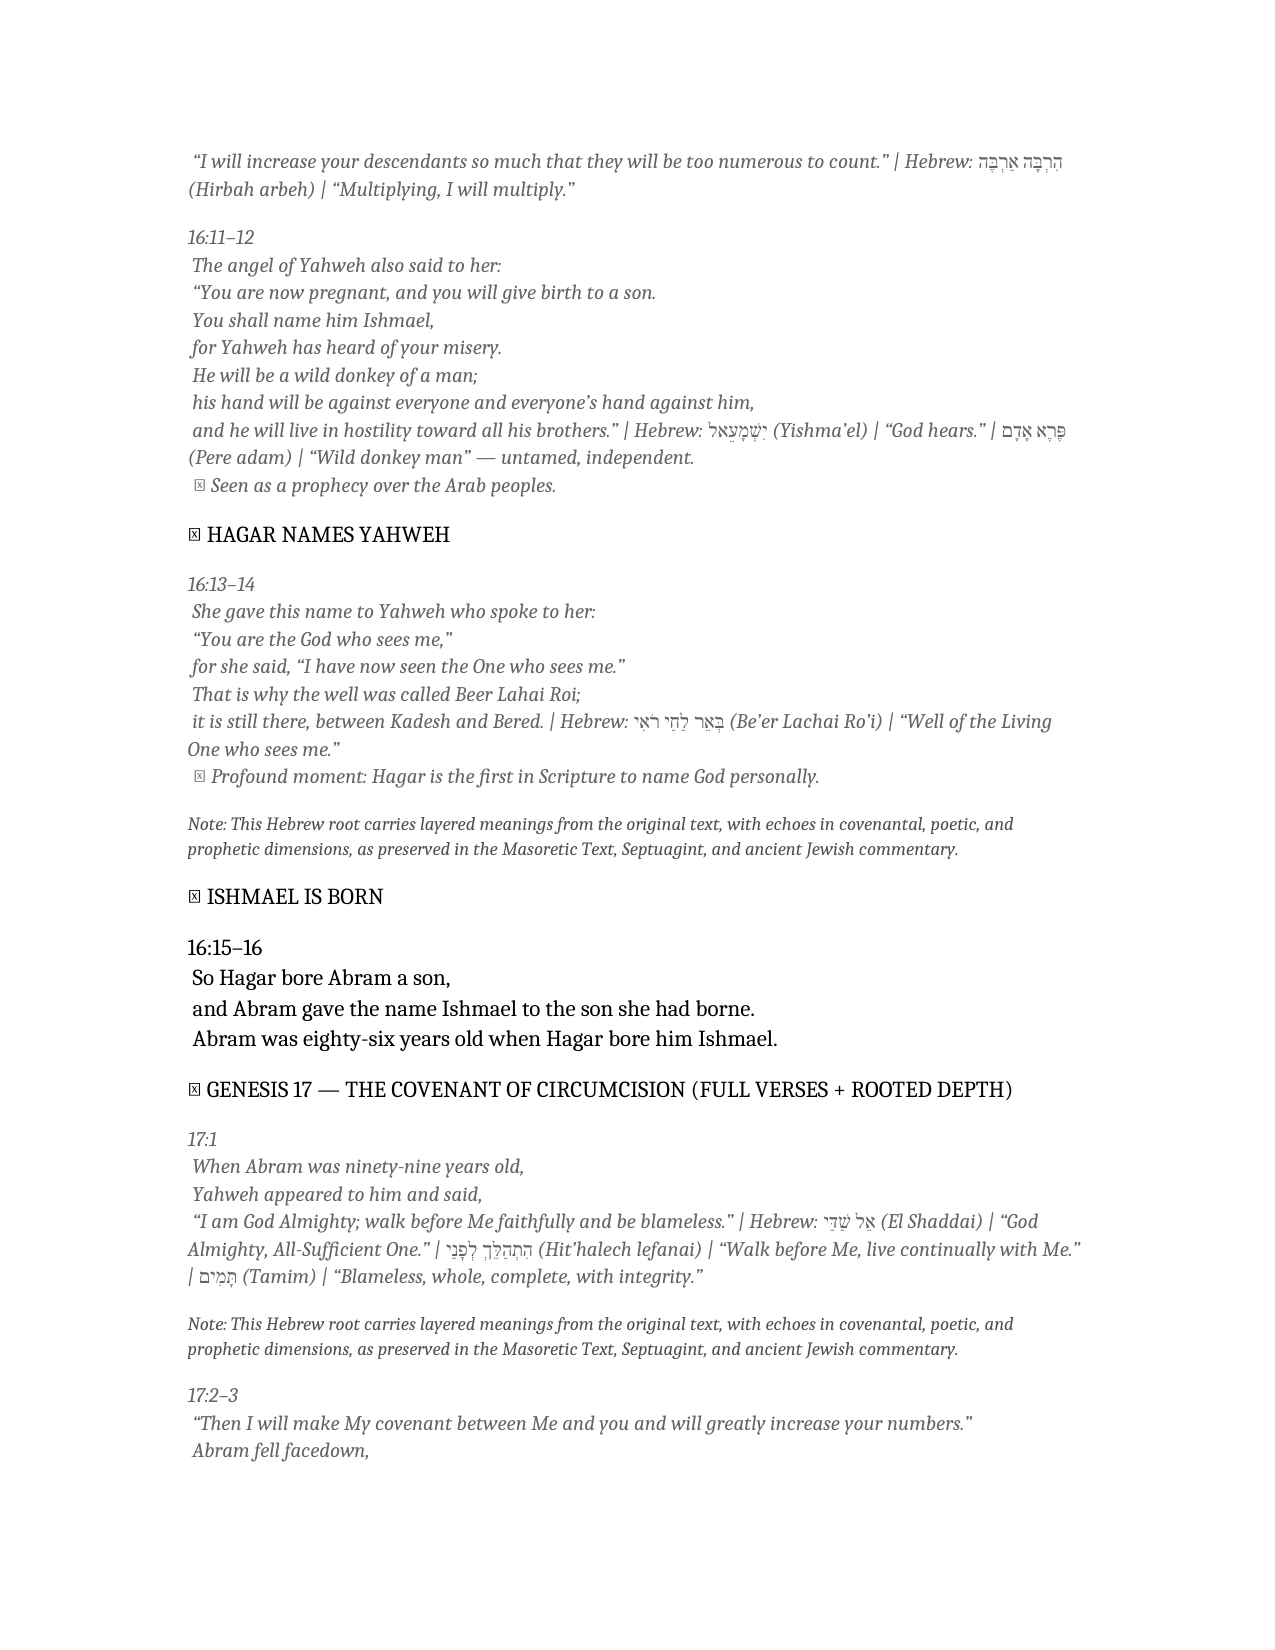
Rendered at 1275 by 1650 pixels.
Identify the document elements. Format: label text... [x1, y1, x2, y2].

text 📜 ISHMAEL IS BORN [187, 884, 1087, 910]
text 16:11–12 The angel of Yahweh also said to her: “You are now pregnant, and you will give birth to a son. You shall name him Ishmael, for Yahweh has heard of your misery. He will be a wild donkey of a man; his hand will be against everyone and everyone’s hand against him, and he will live in hostility toward all his brothers.” | Hebrew: יִשְׁמָעֵאל (Yishma’el) | “God hears.” | פֶּרֶא אָדָם (Pere adam) | “Wild donkey man” — untamed, independent. 🌿 Seen as a prophecy over the Arab peoples. [187, 226, 1087, 497]
text 17:1 When Abram was ninety-nine years old, Yahweh appeared to him and said, “I am God Almighty; walk before Me faithfully and be blameless.” | Hebrew: אֵל שַׁדַּי (El Shaddai) | “God Almighty, All-Sufficient One.” | הִתְהַלֵּךְ לְפָנַי (Hit’halech lefanai) | “Walk before Me, live continually with Me.” | תָּמִים (Tamim) | “Blameless, whole, complete, with integrity.” [187, 1128, 1087, 1289]
text 📜 HAGAR NAMES YAHWEH [187, 522, 1087, 548]
text Note: This Hebrew root carries layered meanings from the original text, with echoes in covenantal, poetic, and prophetic dimensions, as preserved in the Masoretic Text, Septuagint, and ancient Jewish commentary. [187, 1313, 1087, 1360]
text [187, 1384, 1087, 1463]
text Note: This Hebrew root carries layered meanings from the original text, with echoes in covenantal, poetic, and prophetic dimensions, as preserved in the Masoretic Text, Septuagint, and ancient Jewish commentary. [187, 813, 1087, 860]
text 16:15–16 So Hagar bore Abram a son, and Abram gave the name Ishmael to the son she had borne. Abram was eighty-six years old when Hagar bore him Ishmael. [187, 935, 1087, 1052]
text 📜 GENESIS 17 — THE COVENANT OF CIRCUMCISION (FULL VERSES + ROOTED DEPTH) [187, 1077, 1087, 1103]
text 16:13–14 She gave this name to Yahweh who spoke to her: “You are the God who sees me,” for she said, “I have now seen the One who sees me.” That is why the well was called Beer Lahai Roi; it is still there, between Kadesh and Bered. | Hebrew: בְּאֵר לַחַי רֹאִי (Be’er Lachai Ro’i) | “Well of the Living One who sees me.” 🌿 Profound moment: Hagar is the first in Scripture to name God personally. [187, 573, 1087, 789]
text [187, 150, 1087, 201]
